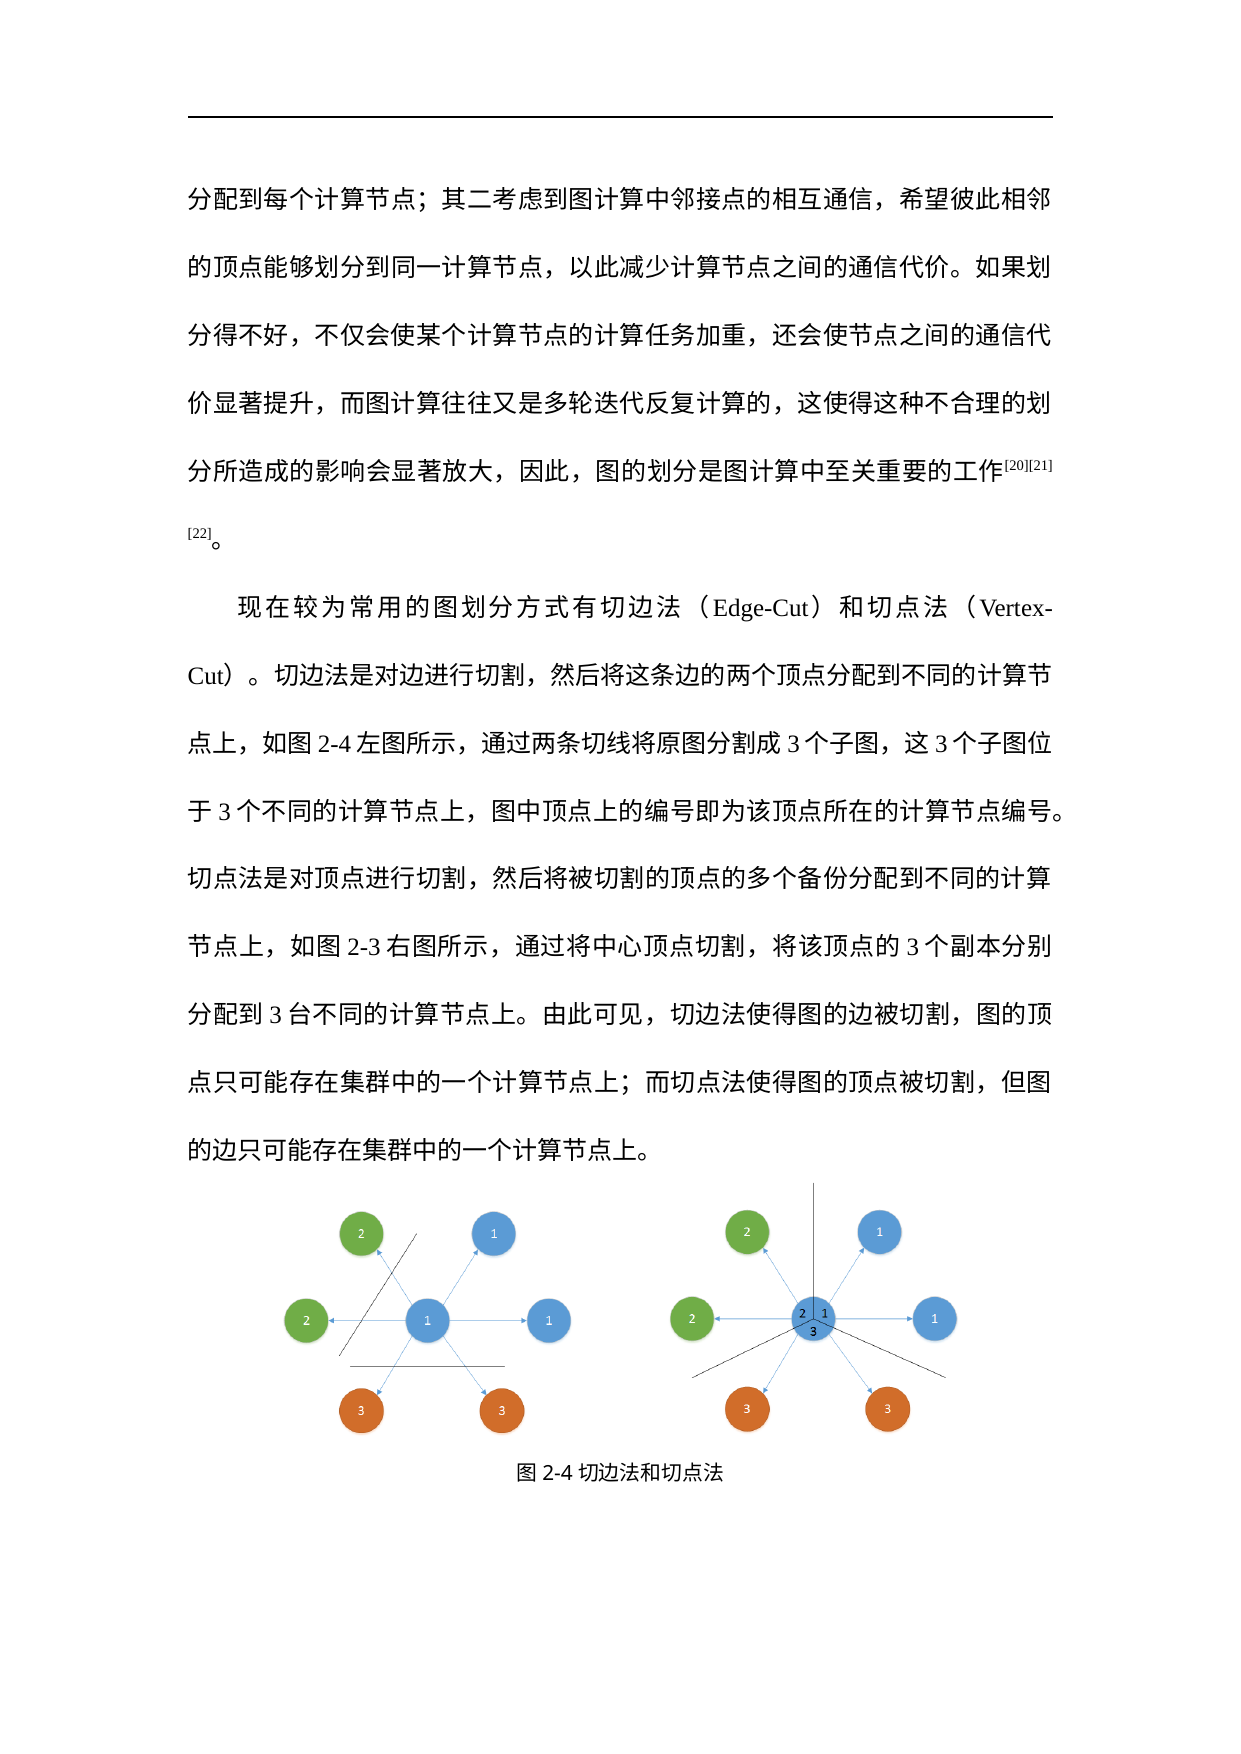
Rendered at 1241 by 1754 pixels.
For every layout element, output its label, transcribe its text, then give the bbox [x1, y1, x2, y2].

text 图 2-4 切边法和切点法 [187, 1454, 1053, 1488]
text 现在较为常用的图划分方式有切边法（Edge-Cut）和切点法（Vertex-Cut）。切边法是对边进行切割，然后将这条边的两个顶点分配到不同的计算节点上，如图2-4左图所示，通过两条切线将原图分割成3个子图，这3个子图位于3个不同的计算节点上，图中顶点上的编号即为该顶点所在的计算节点编号。切点法是对顶点进行切割，然后将被切割的顶点的多个备份分配到不同的计算节点上，如图2-3右图所示，通过将中心顶点切割，将该顶点的3个副本分别分配到3台不同的计算节点上。由此可见，切边法使得图的边被切割，图的顶点只可能存在集群中的一个计算节点上；而切点法使得图的顶点被切割，但图的边只可能存在集群中的一个计算节点上。 [187, 571, 1053, 1183]
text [187, 164, 1053, 571]
picture [281, 1182, 959, 1437]
